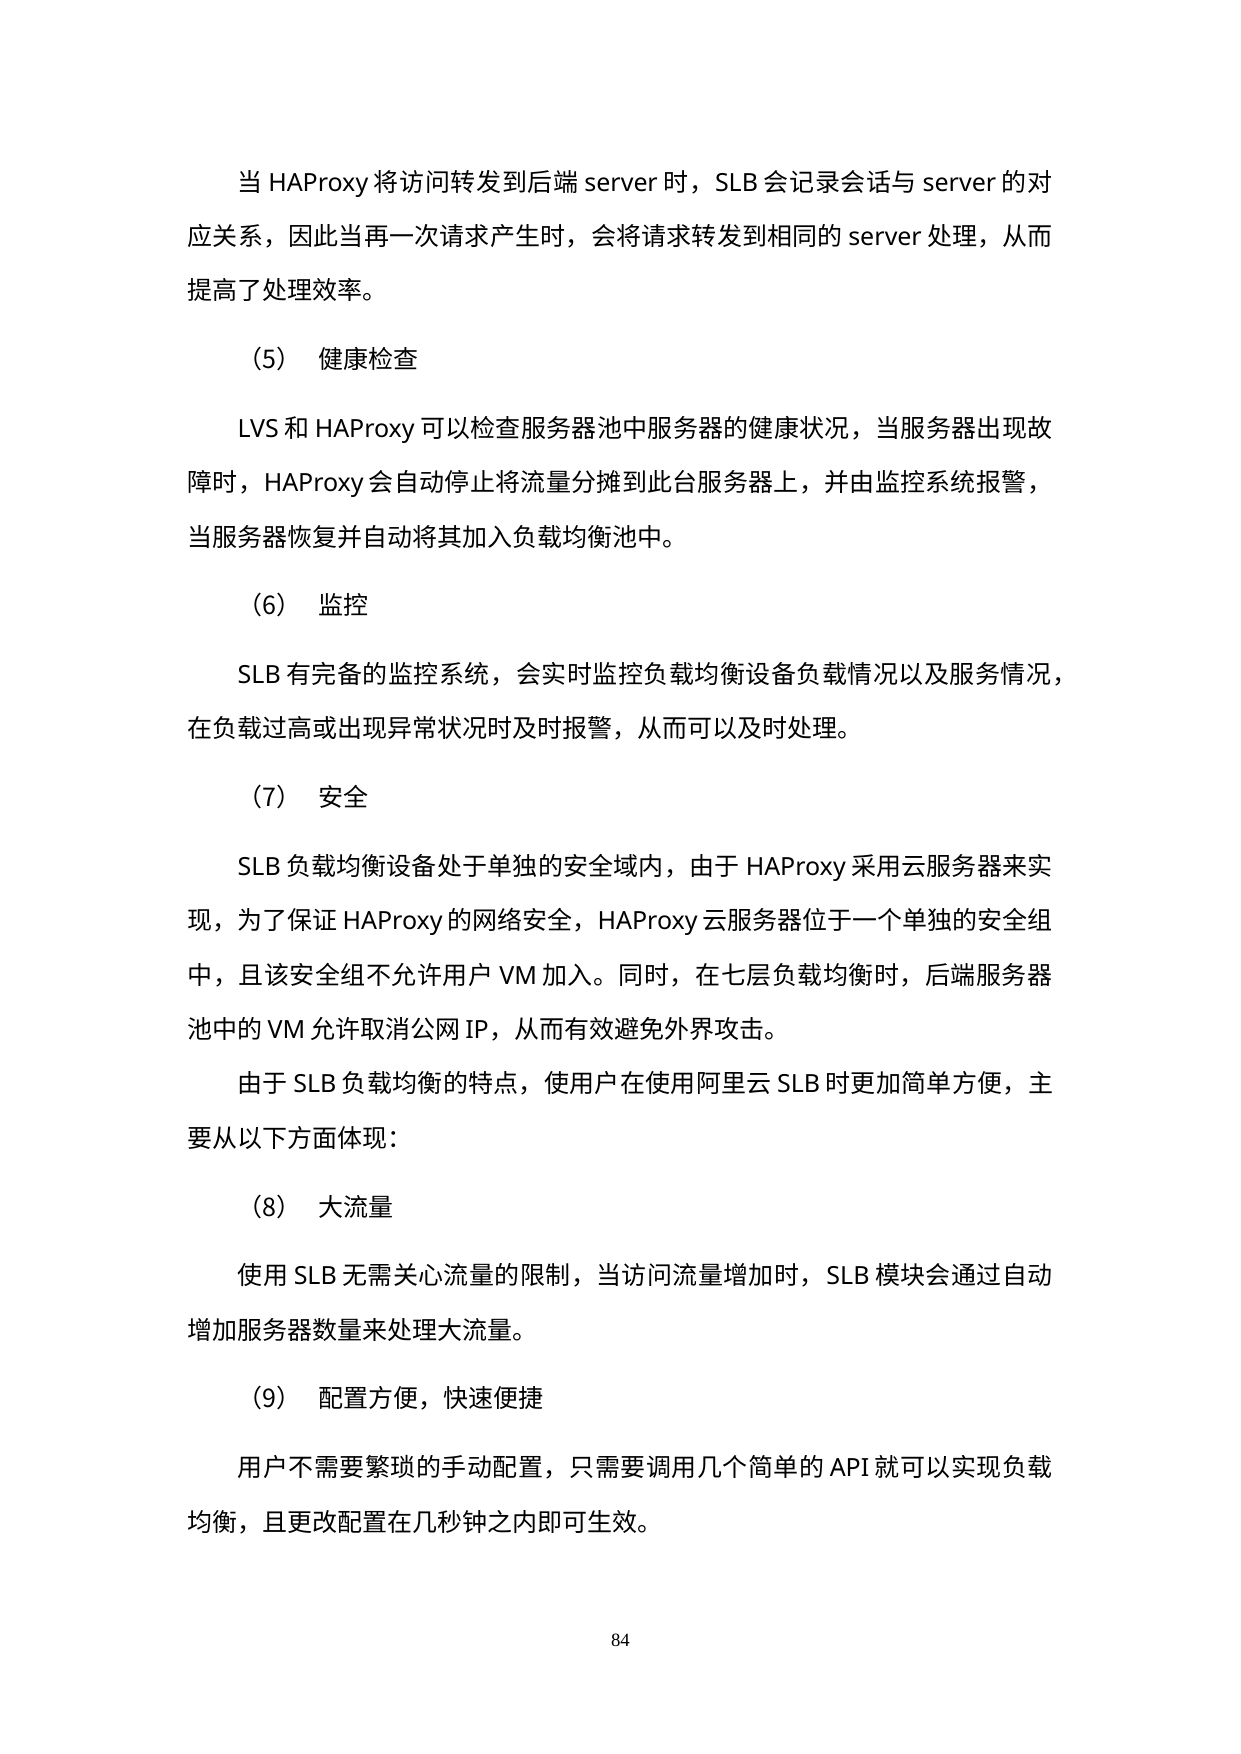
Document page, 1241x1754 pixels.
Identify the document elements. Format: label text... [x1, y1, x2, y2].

text 使用SLB无需关心流量的限制，当访问流量增加时，SLB模块会通过自动增加服务器数量来处理大流量。 [187, 1256, 1053, 1346]
text 用户不需要繁琐的手动配置，只需要调用几个简单的API就可以实现负载均衡，且更改配置在几秒钟之内即可生效。 [187, 1448, 1053, 1538]
list 大流量 [187, 1173, 1053, 1238]
text 当HAProxy将访问转发到后端server时，SLB会记录会话与server的对应关系，因此当再一次请求产生时，会将请求转发到相同的server处理，从而提高了处理效率。 [187, 162, 1053, 307]
text LVS和HAProxy可以检查服务器池中服务器的健康状况，当服务器出现故障时，HAProxy会自动停止将流量分摊到此台服务器上，并由监控系统报警，当服务器恢复并自动将其加入负载均衡池中。 [187, 408, 1053, 553]
list 健康检查 [187, 325, 1053, 390]
list 安全 [187, 763, 1053, 828]
text SLB有完备的监控系统，会实时监控负载均衡设备负载情况以及服务情况，在负载过高或出现异常状况时及时报警，从而可以及时处理。 [187, 654, 1053, 745]
list 配置方便，快速便捷 [187, 1364, 1053, 1429]
text 由于SLB负载均衡的特点，使用户在使用阿里云SLB时更加简单方便，主要从以下方面体现： [187, 1064, 1053, 1154]
list 监控 [187, 571, 1053, 636]
text SLB负载均衡设备处于单独的安全域内，由于HAProxy采用云服务器来实现，为了保证HAProxy的网络安全，HAProxy云服务器位于一个单独的安全组中，且该安全组不允许用户VM加入。同时，在七层负载均衡时，后端服务器池中的VM允许取消公网IP，从而有效避免外界攻击。 [187, 846, 1053, 1046]
